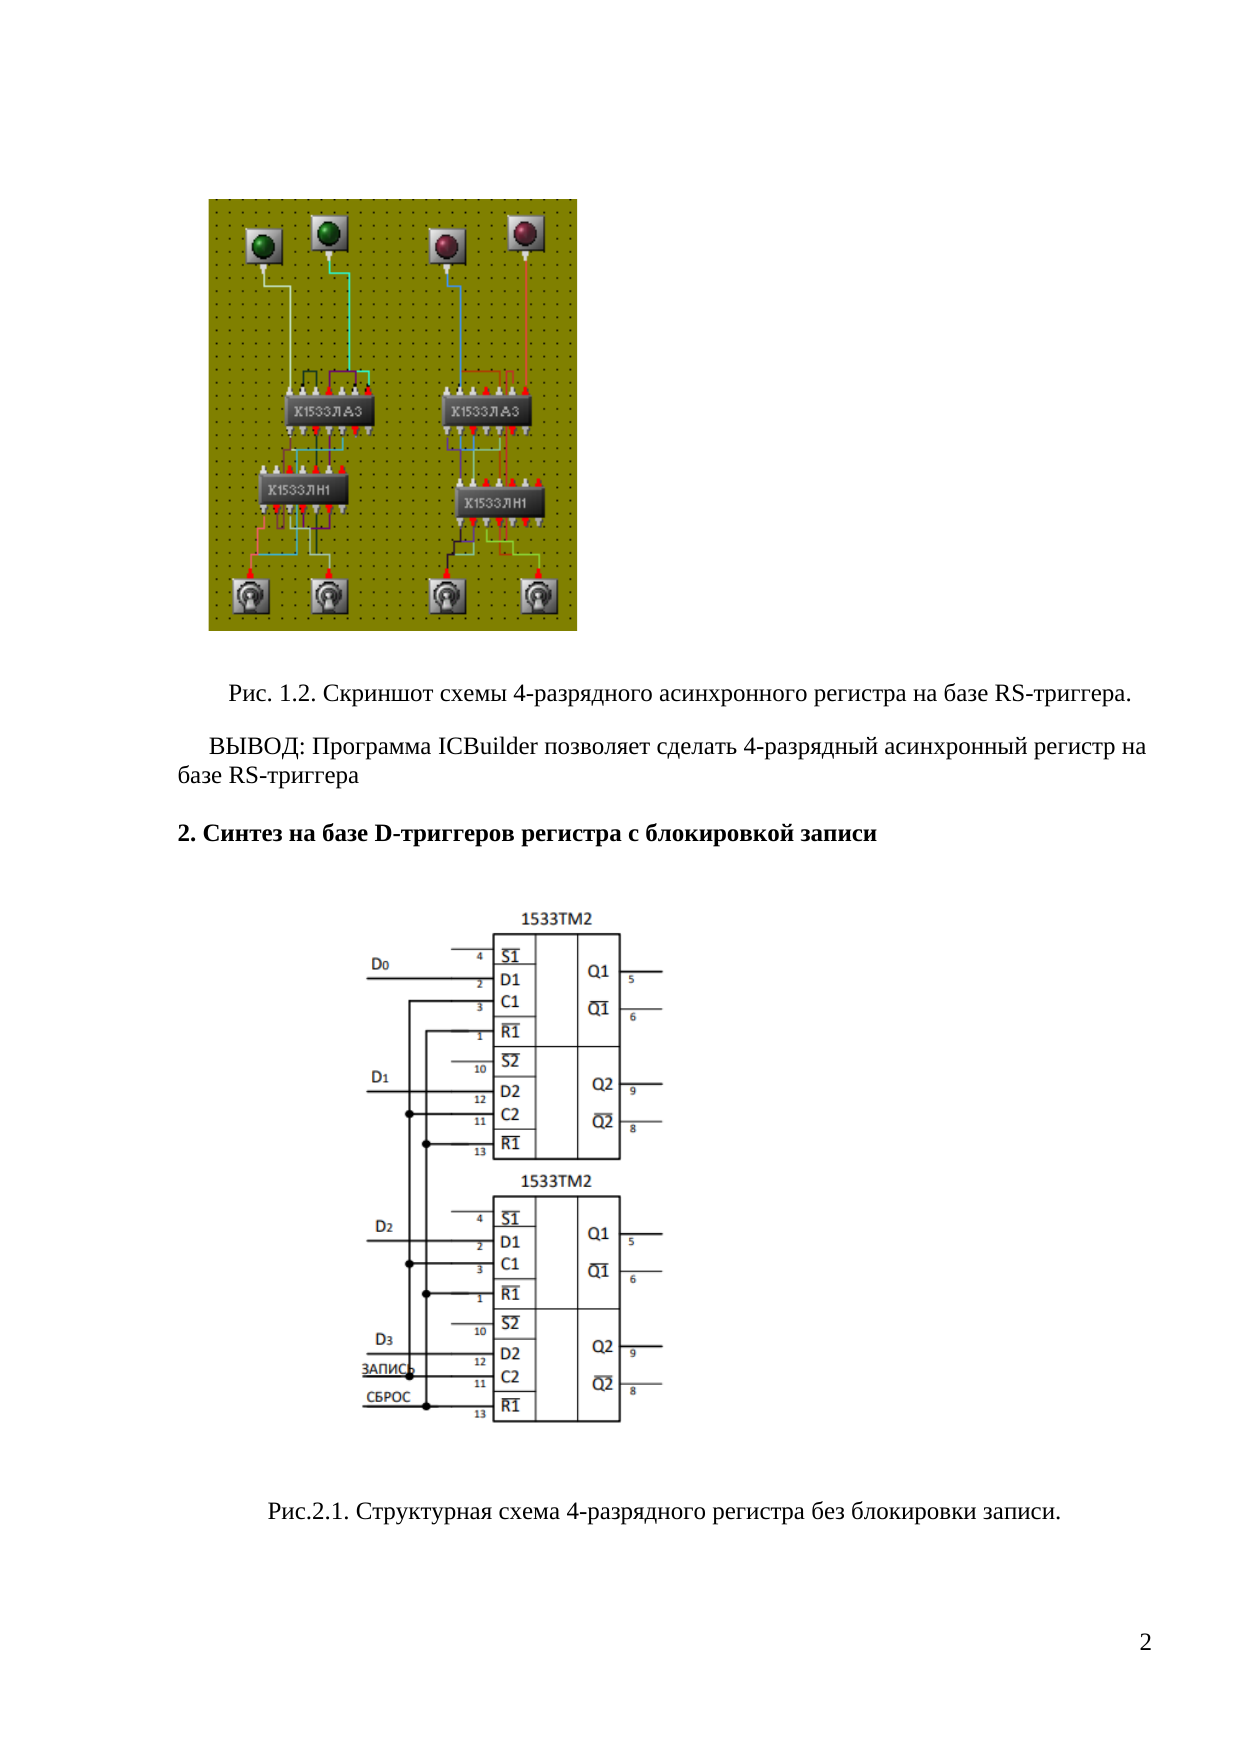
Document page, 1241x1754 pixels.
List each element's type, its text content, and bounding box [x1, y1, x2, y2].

text Рис. 1.2. Скриншот схемы 4-разрядного асинхронного регистра на базе RS-триггера. [177, 678, 1152, 707]
text 2. Синтез на базе D-триггеров регистра с блокировкой записи [177, 818, 1152, 846]
text Рис.2.1. Структурная схема 4-разрядного регистра без блокировки записи. [177, 1496, 1152, 1525]
picture [208, 199, 578, 631]
picture [177, 870, 816, 1425]
text ВЫВОД: Программа ICBuilder позволяет сделать 4-разрядный асинхронный регистр на базе RS-триггера [177, 731, 1152, 789]
